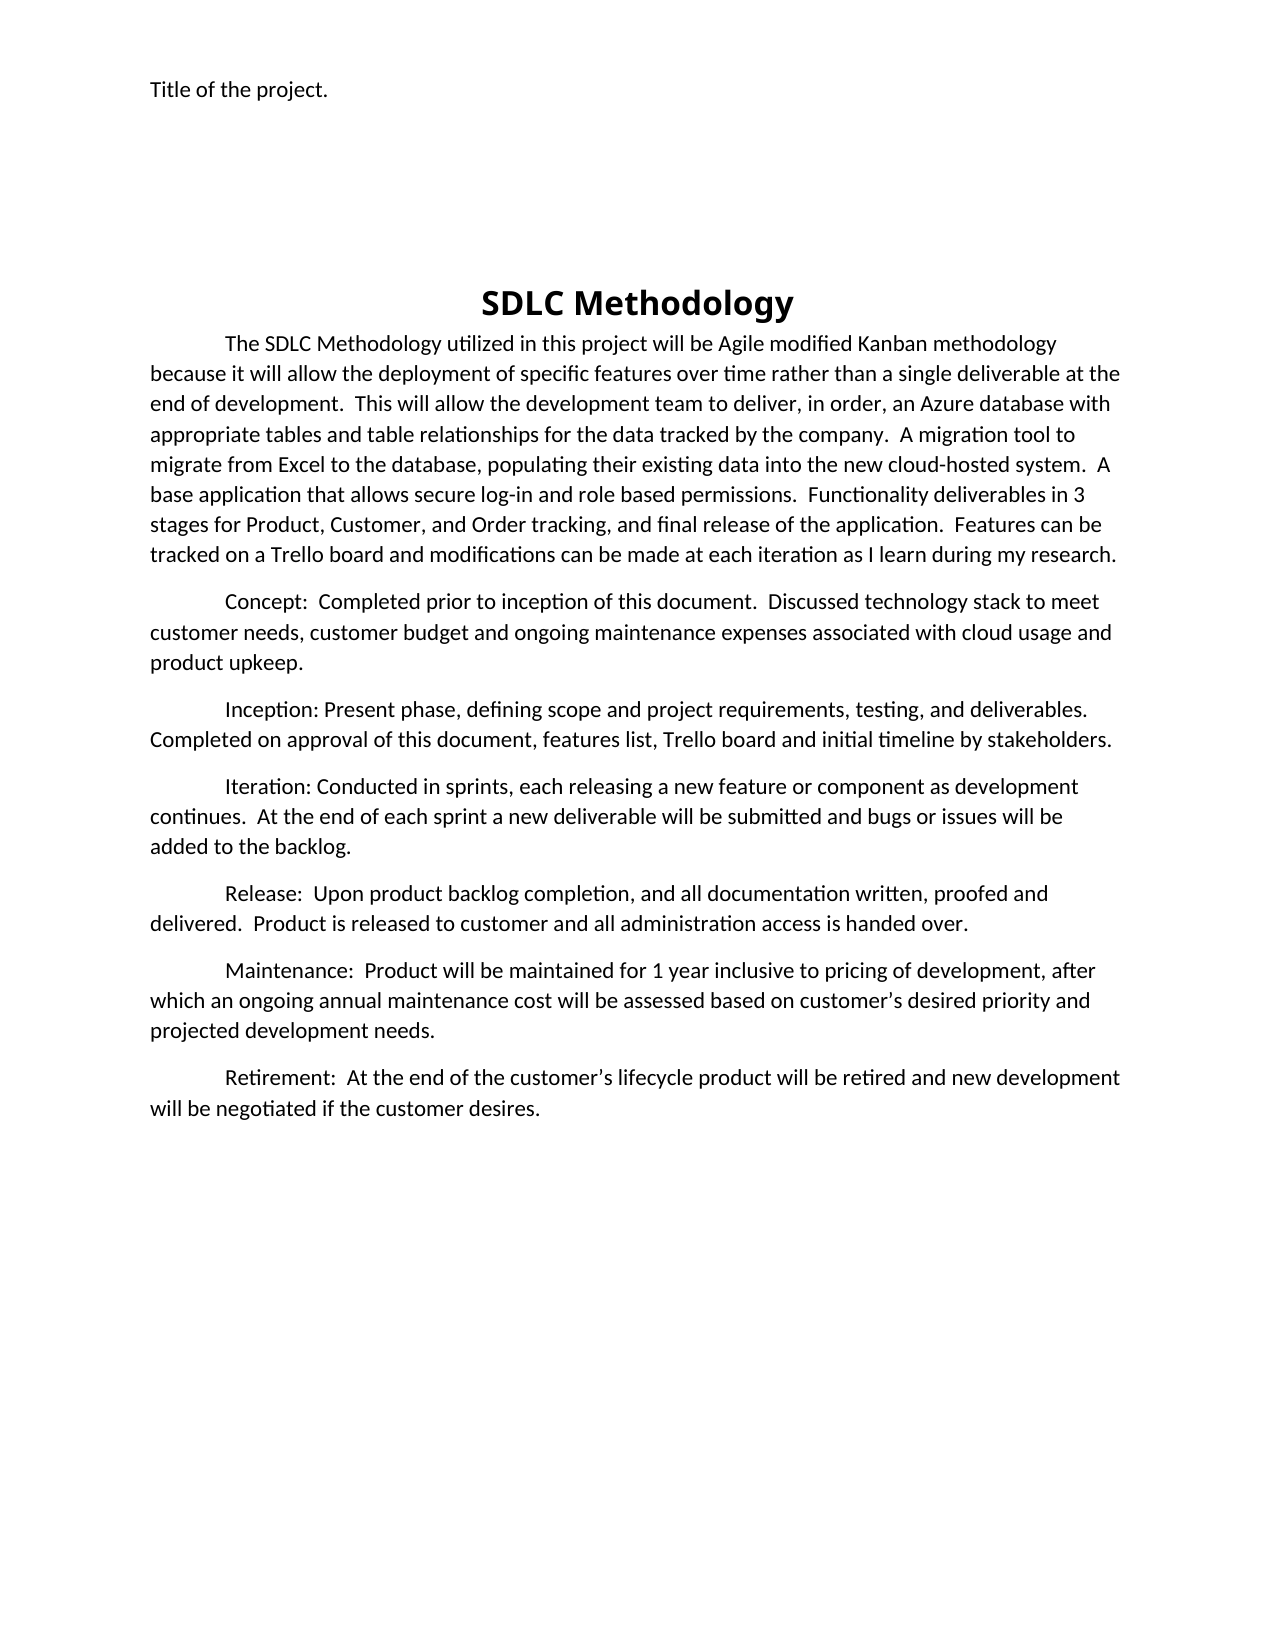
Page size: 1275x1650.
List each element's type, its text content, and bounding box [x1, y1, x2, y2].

text Maintenance: Product will be maintained for 1 year inclusive to pricing of development, after which an ongoing annual maintenance cost will be assessed based on customer’s desired priority and projected development needs. [150, 956, 1125, 1045]
subtitle SDLC Methodology [150, 280, 1125, 326]
text Iteration: Conducted in sprints, each releasing a new feature or component as development continues. At the end of each sprint a new deliverable will be submitted and bugs or issues will be added to the backlog. [150, 772, 1125, 860]
text The SDLC Methodology utilized in this project will be Agile modified Kanban methodology because it will allow the deployment of specific features over time rather than a single deliverable at the end of development. This will allow the development team to deliver, in order, an Azure database with appropriate tables and table relationships for the data tracked by the company. A migration tool to migrate from Excel to the database, populating their existing data into the new cloud-hosted system. A base application that allows secure log-in and role based permissions. Functionality deliverables in 3 stages for Product, Customer, and Order tracking, and final release of the application. Features can be tracked on a Trello board and modifications can be made at each iteration as I learn during my research. [150, 329, 1125, 569]
text Inception: Present phase, defining scope and project requirements, testing, and deliverables. Completed on approval of this document, features list, Trello board and initial timeline by stakeholders. [150, 695, 1125, 753]
text Concept: Completed prior to inception of this document. Discussed technology stack to meet customer needs, customer budget and ongoing maintenance expenses associated with cloud usage and product upkeep. [150, 587, 1125, 676]
text Release: Upon product backlog completion, and all documentation written, proofed and delivered. Product is released to customer and all administration access is handed over. [150, 879, 1125, 937]
text Retirement: At the end of the customer’s lifecycle product will be retired and new development will be negotiated if the customer desires. [150, 1063, 1125, 1122]
